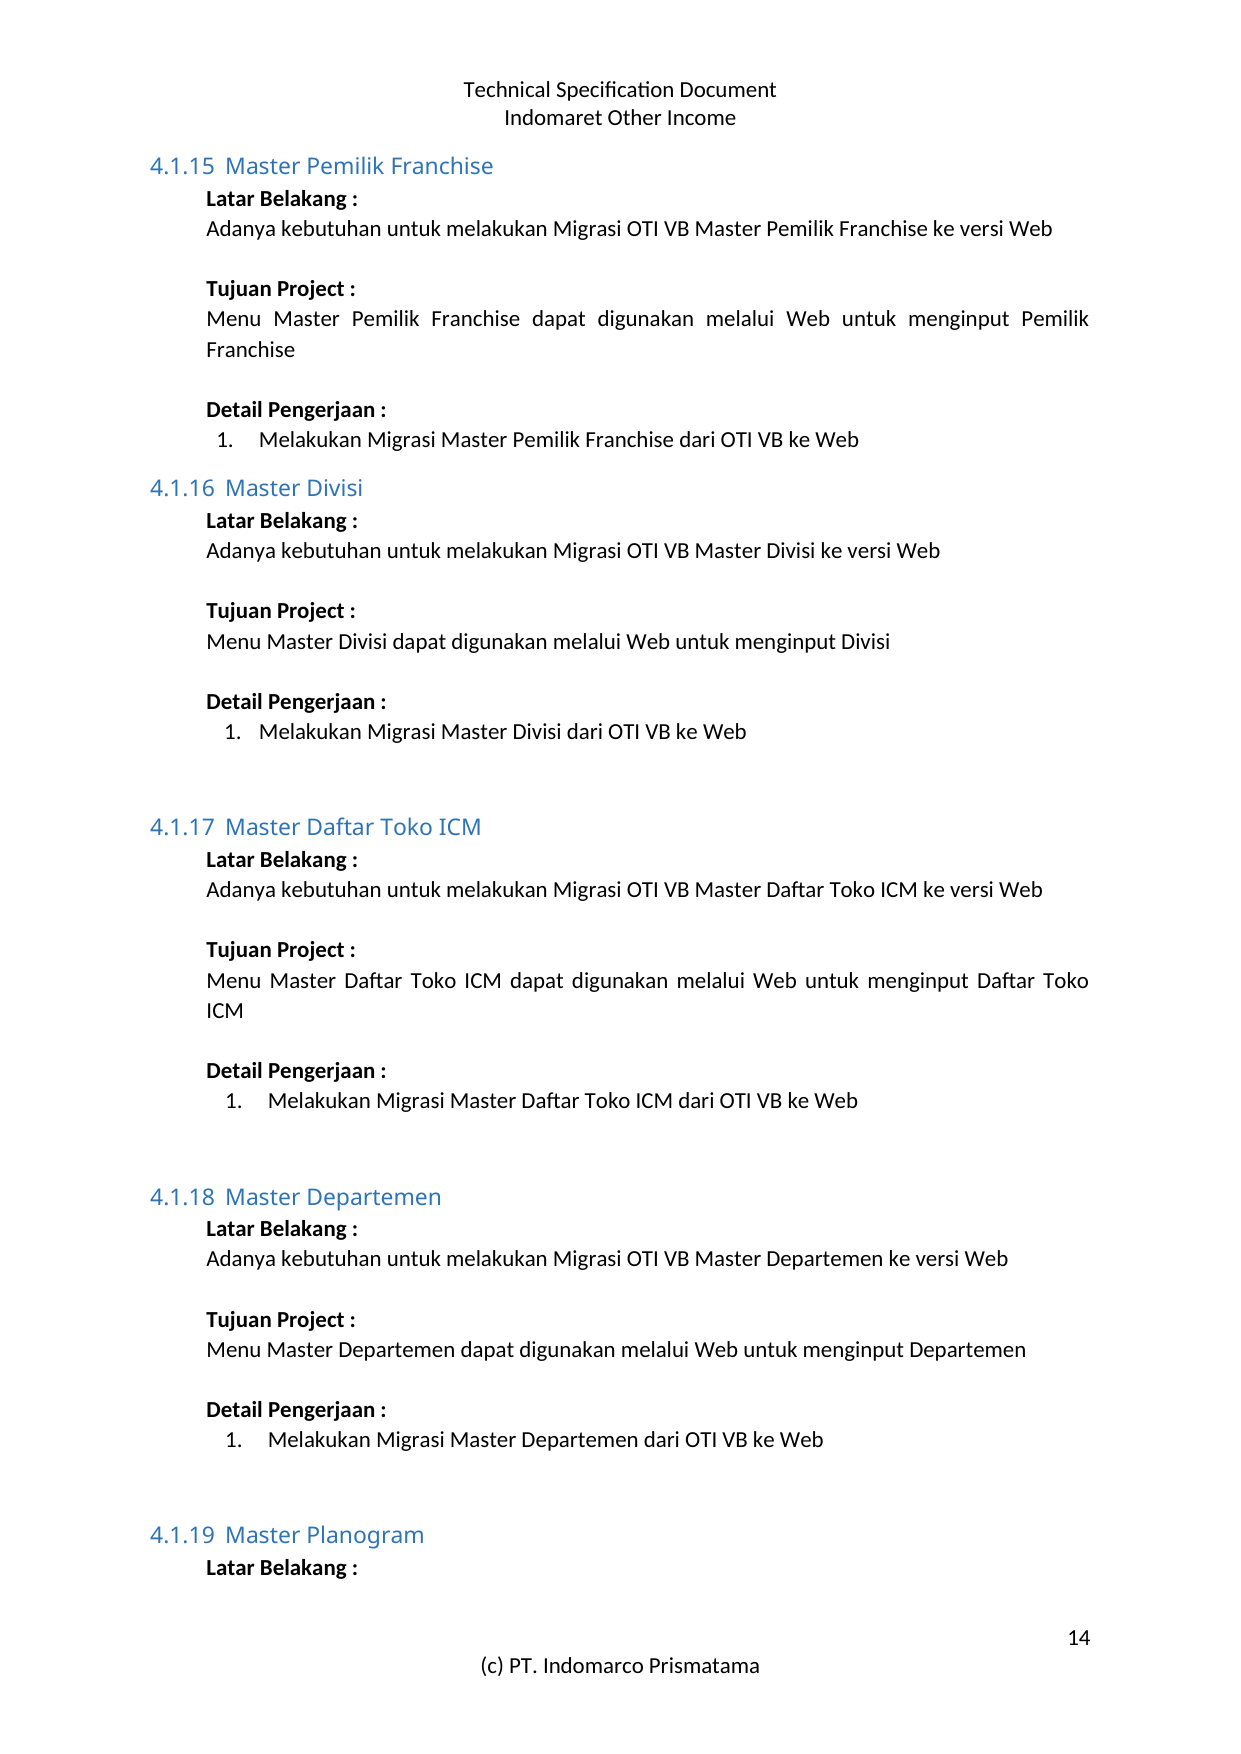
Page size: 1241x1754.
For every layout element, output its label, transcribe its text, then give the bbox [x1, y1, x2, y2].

list Melakukan Migrasi Master Pemilik Franchise dari OTI VB ke Web [216, 425, 1090, 453]
text Detail Pengerjaan : [206, 395, 1090, 423]
text Detail Pengerjaan : [206, 687, 1090, 715]
text Detail Pengerjaan : [206, 1056, 1090, 1084]
text Latar Belakang : [206, 845, 1090, 873]
text Detail Pengerjaan : [206, 1395, 1090, 1423]
subtitle Master Daftar Toko ICM [150, 811, 1090, 842]
subtitle Master Planogram [150, 1519, 1090, 1551]
text Tujuan Project : [206, 936, 1090, 964]
text Tujuan Project : [206, 1305, 1090, 1333]
list Melakukan Migrasi Master Divisi dari OTI VB ke Web [224, 717, 1090, 746]
text Latar Belakang : [206, 506, 1090, 534]
text Menu Master Divisi dapat digunakan melalui Web untuk menginput Divisi [206, 627, 1090, 655]
text Tujuan Project : [206, 274, 1090, 302]
list Melakukan Migrasi Master Departemen dari OTI VB ke Web [225, 1426, 1090, 1454]
subtitle Master Pemilik Franchise [150, 150, 1090, 181]
text Adanya kebutuhan untuk melakukan Migrasi OTI VB Master Departemen ke versi Web [206, 1244, 1090, 1272]
text Latar Belakang : [206, 184, 1090, 212]
text Latar Belakang : [206, 1214, 1090, 1242]
subtitle Master Departemen [150, 1180, 1090, 1212]
list Melakukan Migrasi Master Daftar Toko ICM dari OTI VB ke Web [225, 1087, 1090, 1115]
text Menu Master Pemilik Franchise dapat digunakan melalui Web untuk menginput Pemilik Franchise [206, 304, 1090, 363]
text Latar Belakang : [206, 1553, 1090, 1581]
text Adanya kebutuhan untuk melakukan Migrasi OTI VB Master Divisi ke versi Web [206, 536, 1090, 564]
text Adanya kebutuhan untuk melakukan Migrasi OTI VB Master Pemilik Franchise ke versi Web [206, 214, 1090, 242]
text Menu Master Departemen dapat digunakan melalui Web untuk menginput Departemen [206, 1335, 1090, 1363]
subtitle Master Divisi [150, 472, 1090, 503]
text Menu Master Daftar Toko ICM dapat digunakan melalui Web untuk menginput Daftar Toko ICM [206, 966, 1090, 1024]
text Adanya kebutuhan untuk melakukan Migrasi OTI VB Master Daftar Toko ICM ke versi Web [206, 875, 1090, 903]
text Tujuan Project : [206, 597, 1090, 625]
